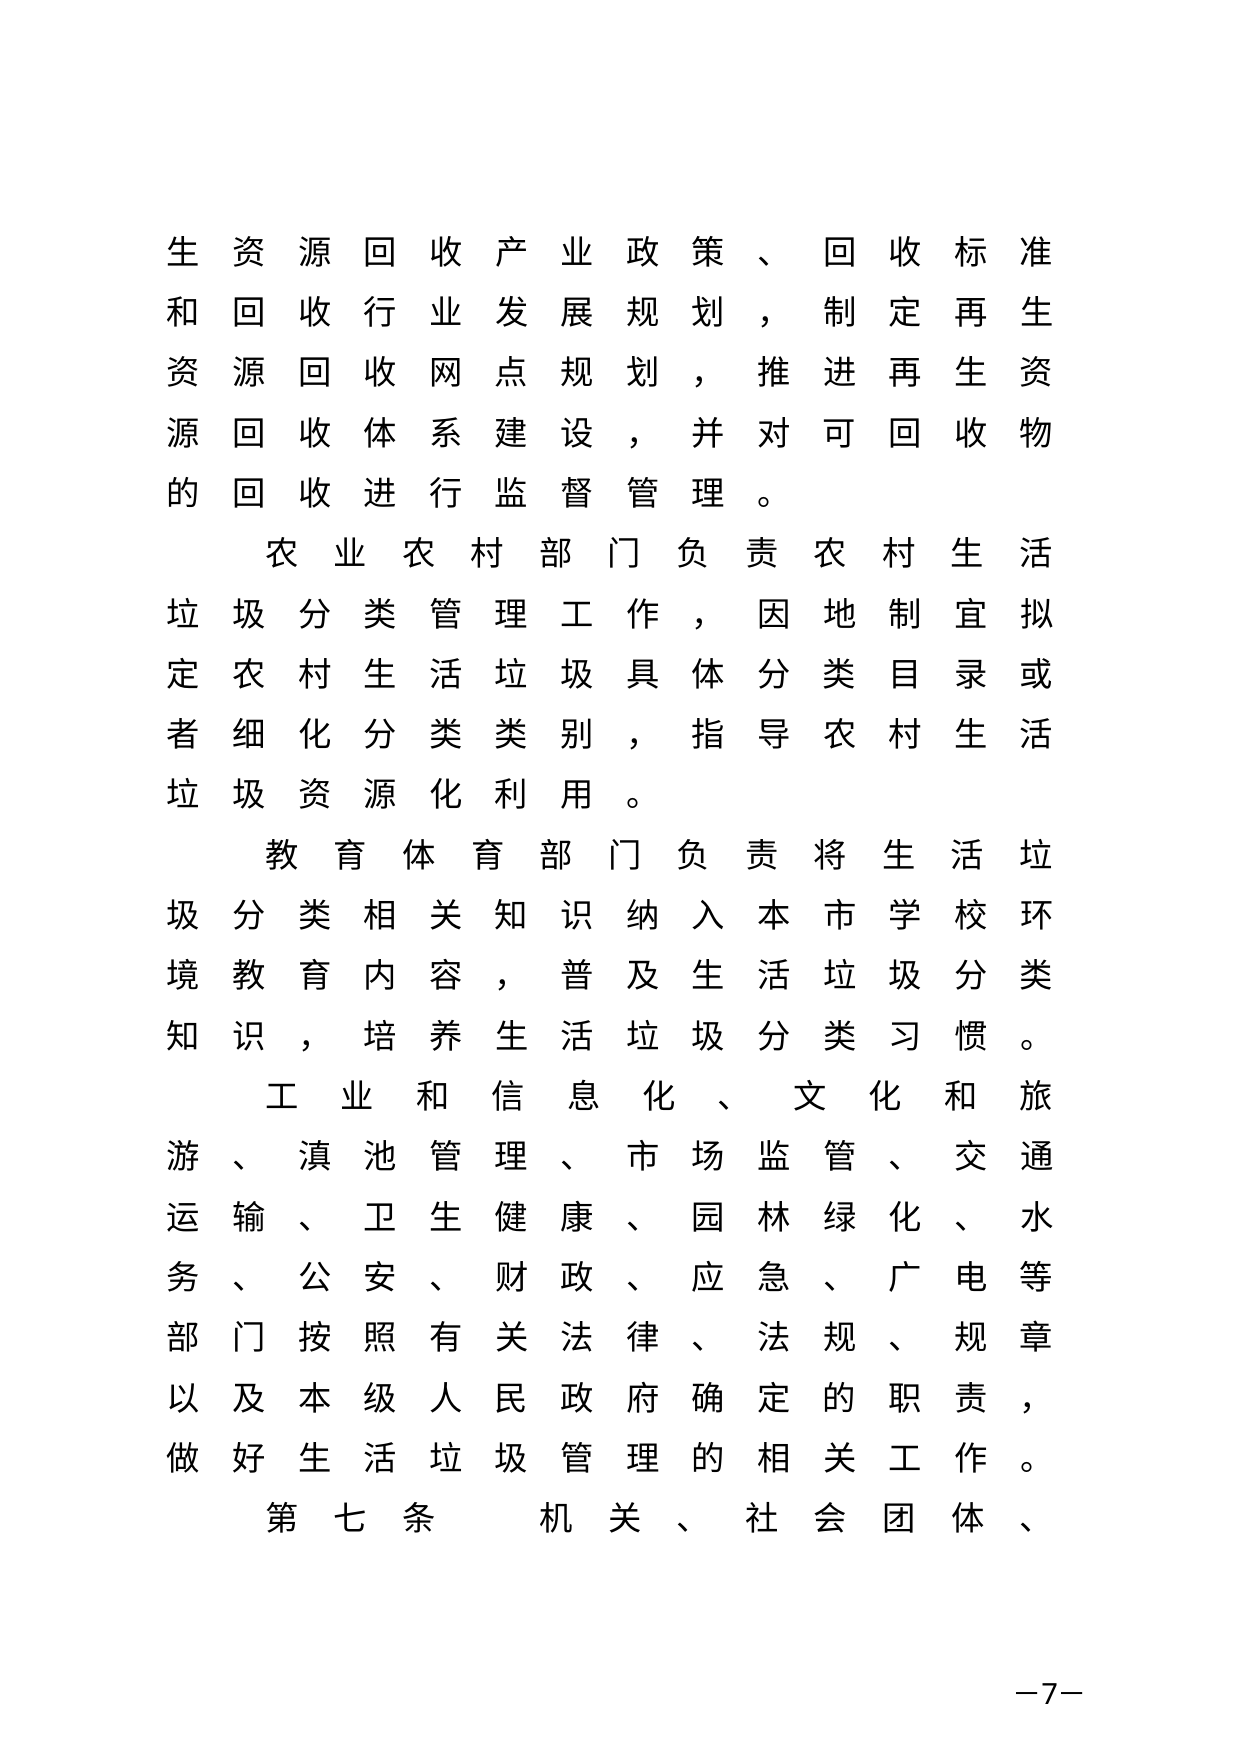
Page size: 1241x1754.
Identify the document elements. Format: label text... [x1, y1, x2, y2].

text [167, 1486, 1085, 1546]
text 教育体育部门负责将生活垃圾分类相关知识纳入本市学校环境教育内容，普及生活垃圾分类知识，培养生活垃圾分类习惯。 [167, 822, 1085, 1064]
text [167, 219, 1085, 521]
text 工业和信息化、文化和旅游、滇池管理、市场监管、交通运输、卫生健康、园林绿化、水务、公安、财政、应急、广电等部门按照有关法律、法规、规章以及本级人民政府确定的职责，做好生活垃圾管理的相关工作。 [167, 1064, 1085, 1486]
text 农业农村部门负责农村生活垃圾分类管理工作，因地制宜拟定农村生活垃圾具体分类目录或者细化分类类别，指导农村生活垃圾资源化利用。 [167, 521, 1085, 822]
